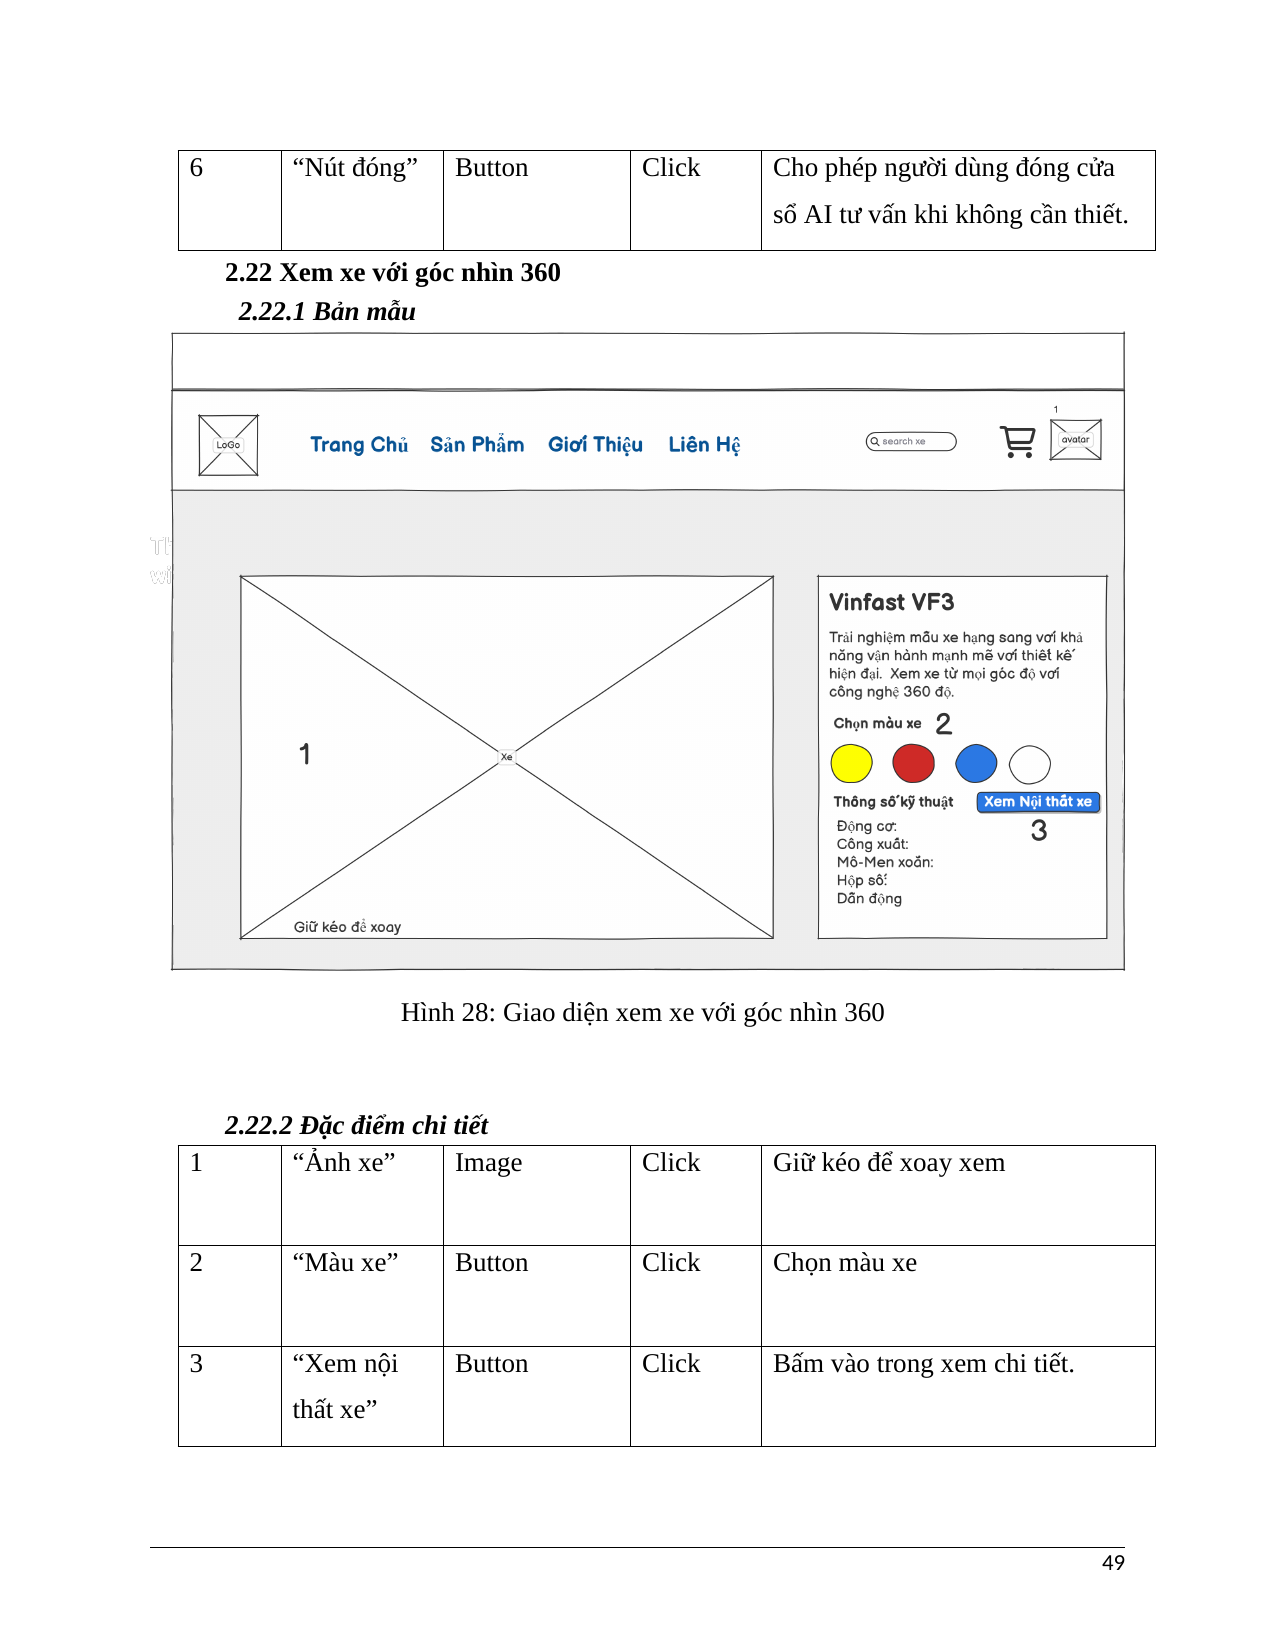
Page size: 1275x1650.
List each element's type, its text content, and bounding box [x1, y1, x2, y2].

table_cell “Nút đóng” [282, 151, 443, 250]
subtitle 2.22 Xem xe với góc nhìn 360 [150, 256, 1125, 287]
table_cell Click [631, 1347, 761, 1446]
table_cell Button [444, 151, 630, 250]
table_cell Cho phép người dùng đóng cửa sổ AI tư vấn khi không cần thiết. [762, 151, 1155, 250]
table_header “Ảnh xe” [282, 1146, 443, 1245]
text Hình 28: Giao diện xem xe với góc nhìn 360 [150, 996, 1125, 1027]
subtitle 2.22.1 Bản mẫu [225, 296, 1125, 327]
table_cell 2 [179, 1246, 281, 1346]
table_cell Click [631, 151, 761, 250]
table_cell Button [444, 1246, 630, 1346]
table_cell “Xem nội thất xe” [282, 1347, 443, 1446]
picture [150, 331, 1125, 971]
table_cell “Màu xe” [282, 1246, 443, 1346]
table_cell Button [444, 1347, 630, 1446]
table_header 1 [179, 1146, 281, 1245]
table_cell 3 [179, 1347, 281, 1446]
table_cell Chọn màu xe [762, 1246, 1155, 1346]
table_header Giữ kéo để xoay xem [762, 1146, 1155, 1245]
table_header Click [631, 1146, 761, 1245]
table_cell 6 [179, 151, 281, 250]
table_cell Click [631, 1246, 761, 1346]
table_cell Bấm vào trong xem chi tiết. [762, 1347, 1155, 1446]
subtitle 2.22.2 Đặc điểm chi tiết [150, 1109, 1125, 1140]
table_header Image [444, 1146, 630, 1245]
